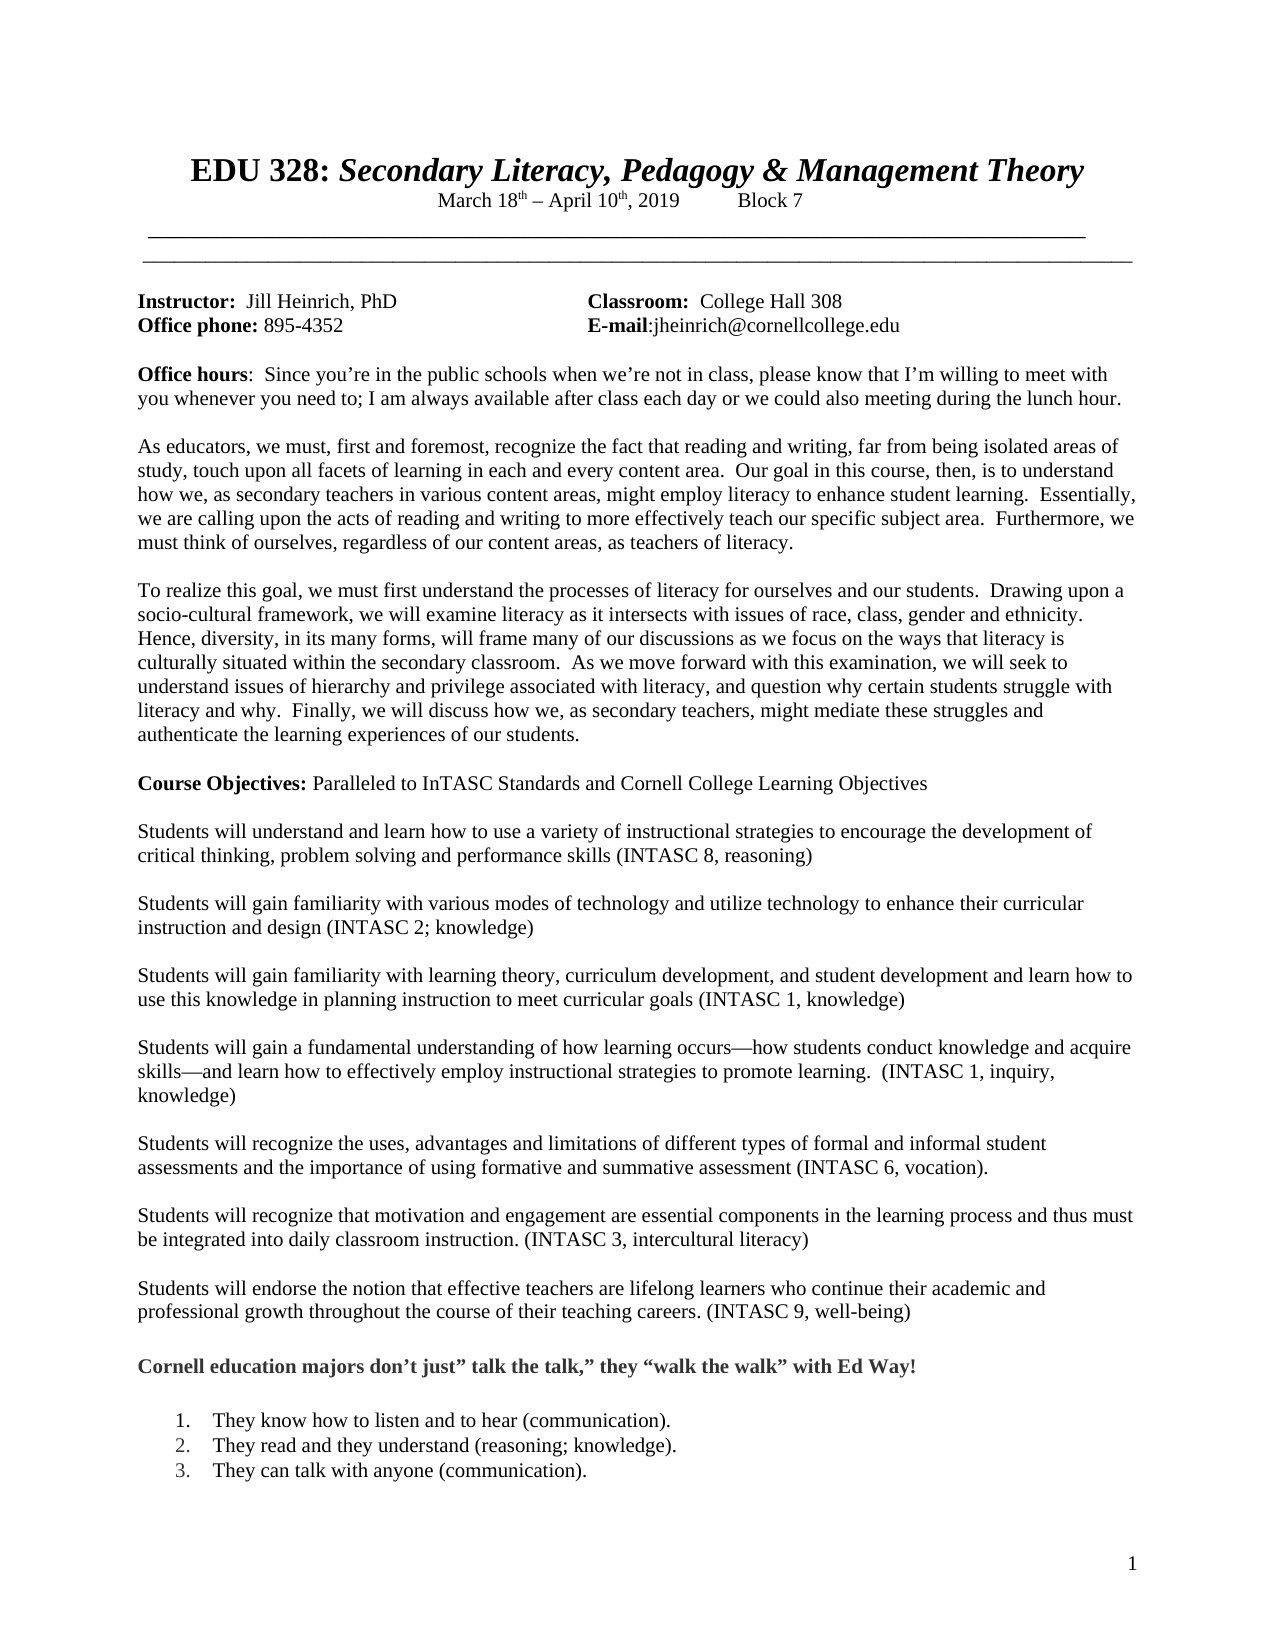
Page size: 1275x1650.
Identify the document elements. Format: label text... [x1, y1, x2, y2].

list They know how to listen and to hear (communication). [175, 1407, 1138, 1432]
text EDU 328: Secondary Literacy, Pedagogy & Management Theory [137, 150, 1138, 188]
text Students will recognize the uses, advantages and limitations of different types of formal and informal student assessments and the importance of using formative and summative assessment (INTASC 6, vocation). [137, 1131, 1138, 1179]
list They read and they understand (reasoning; knowledge). [175, 1432, 1138, 1457]
text Office hours: Since you’re in the public schools when we’re not in class, please know that I’m willing to meet with you whenever you need to; I am always available after class each day or we could also meeting during the lunch hour. [137, 361, 1138, 409]
text As educators, we must, first and foremost, recognize the fact that reading and writing, far from being isolated areas of study, touch upon all facets of learning in each and every content area. Our goal in this course, then, is to understand how we, as secondary teachers in various content areas, might employ literacy to enhance student learning. Essentially, we are calling upon the acts of reading and writing to more effectively teach our specific subject area. Furthermore, we must think of ourselves, regardless of our content areas, as teachers of literacy. [137, 434, 1138, 554]
text Cornell education majors don’t just” talk the talk,” they “walk the walk” with Ed Way! [137, 1353, 1138, 1378]
text To realize this goal, we must first understand the processes of literacy for ourselves and our students. Drawing upon a socio-cultural framework, we will examine literacy as it intersects with issues of race, class, gender and ethnicity. Hence, diversity, in its many forms, will frame many of our discussions as we focus on the ways that literacy is culturally situated within the secondary classroom. As we move forward with this examination, we will seek to understand issues of hierarchy and privilege associated with literacy, and question why certain students struggle with literacy and why. Finally, we will discuss how we, as secondary teachers, might mediate these struggles and authenticate the learning experiences of our students. [137, 578, 1138, 746]
text Students will gain familiarity with various modes of technology and utilize technology to enhance their curricular instruction and design (INTASC 2; knowledge) [137, 891, 1138, 939]
text _______________________________________________________________________________________________ [137, 241, 1138, 265]
text Students will recognize that motivation and engagement are essential components in the learning process and thus must be integrated into daily classroom instruction. (INTASC 3, intercultural literacy) [137, 1203, 1138, 1251]
text Students will endorse the notion that effective teachers are lifelong learners who continue their academic and professional growth throughout the course of their teaching careers. (INTASC 9, well-being) [137, 1275, 1138, 1323]
text Instructor: Jill Heinrich, PhD Classroom: College Hall 308 [137, 289, 1138, 313]
list They can talk with anyone (communication). [175, 1457, 1138, 1482]
text Course Objectives: Paralleled to InTASC Standards and Cornell College Learning Objectives [137, 771, 1138, 794]
text Students will understand and learn how to use a variety of instructional strategies to encourage the development of critical thinking, problem solving and performance skills (INTASC 8, reasoning) [137, 819, 1138, 867]
text Students will gain a fundamental understanding of how learning occurs—how students conduct knowledge and acquire skills—and learn how to effectively employ instructional strategies to promote learning. (INTASC 1, inquiry, knowledge) [137, 1035, 1138, 1107]
text March 18th – April 10th, 2019 Block 7 [362, 188, 1138, 212]
text ___________________________________________________________________________ [137, 212, 1138, 241]
text Students will gain familiarity with learning theory, curriculum development, and student development and learn how to use this knowledge in planning instruction to meet curricular goals (INTASC 1, knowledge) [137, 963, 1138, 1011]
text Office phone: 895-4352 E-mail:jheinrich@cornellcollege.edu [137, 313, 1138, 337]
